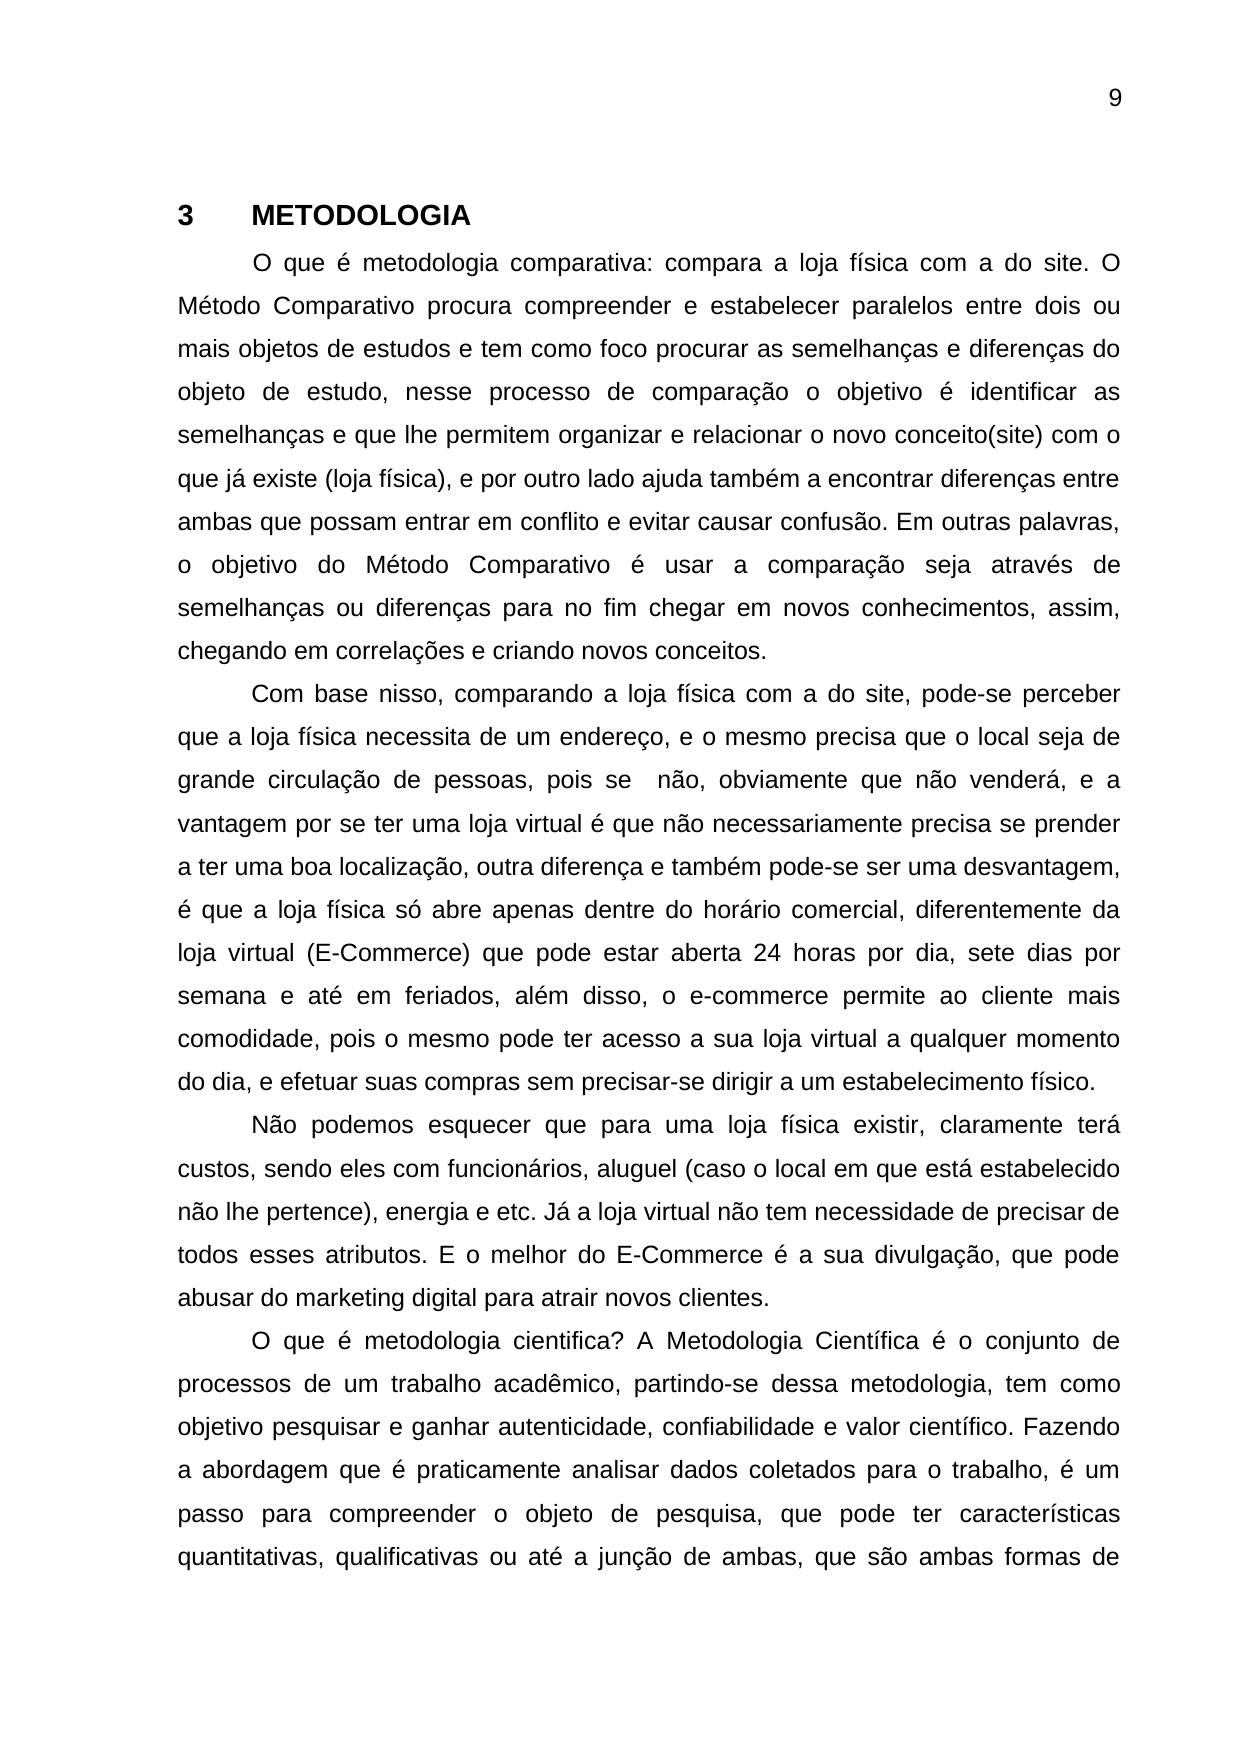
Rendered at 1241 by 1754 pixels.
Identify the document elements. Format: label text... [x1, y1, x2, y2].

subtitle 3 METODOLOGIA [177, 198, 1122, 231]
text O que é metodologia comparativa: compara a loja física com a do site. O Método Comparativo procura compreender e estabelecer paralelos entre dois ou mais objetos de estudos e tem como foco procurar as semelhanças e diferenças do objeto de estudo, nesse processo de comparação o objetivo é identificar as semelhanças e que lhe permitem organizar e relacionar o novo conceito(site) com o que já existe (loja física), e por outro lado ajuda também a encontrar diferenças entre ambas que possam entrar em conflito e evitar causar confusão. Em outras palavras, o objetivo do Método Comparativo é usar a comparação seja através de semelhanças ou diferenças para no fim chegar em novos conhecimentos, assim, chegando em correlações e criando novos conceitos. [177, 248, 1122, 665]
text Com base nisso, comparando a loja física com a do site, pode-se perceber que a loja física necessita de um endereço, e o mesmo precisa que o local seja de grande circulação de pessoas, pois se não, obviamente que não venderá, e a vantagem por se ter uma loja virtual é que não necessariamente precisa se prender a ter uma boa localização, outra diferença e também pode-se ser uma desvantagem, é que a loja física só abre apenas dentre do horário comercial, diferentemente da loja virtual (E-Commerce) que pode estar aberta 24 horas por dia, sete dias por semana e até em feriados, além disso, o e-commerce permite ao cliente mais comodidade, pois o mesmo pode ter acesso a sua loja virtual a qualquer momento do dia, e efetuar suas compras sem precisar-se dirigir a um estabelecimento físico. [177, 679, 1122, 1096]
text Não podemos esquecer que para uma loja física existir, claramente terá custos, sendo eles com funcionários, aluguel (caso o local em que está estabelecido não lhe pertence), energia e etc. Já a loja virtual não tem necessidade de precisar de todos esses atributos. E o melhor do E-Commerce é a sua divulgação, que pode abusar do marketing digital para atrair novos clientes. [177, 1110, 1122, 1312]
